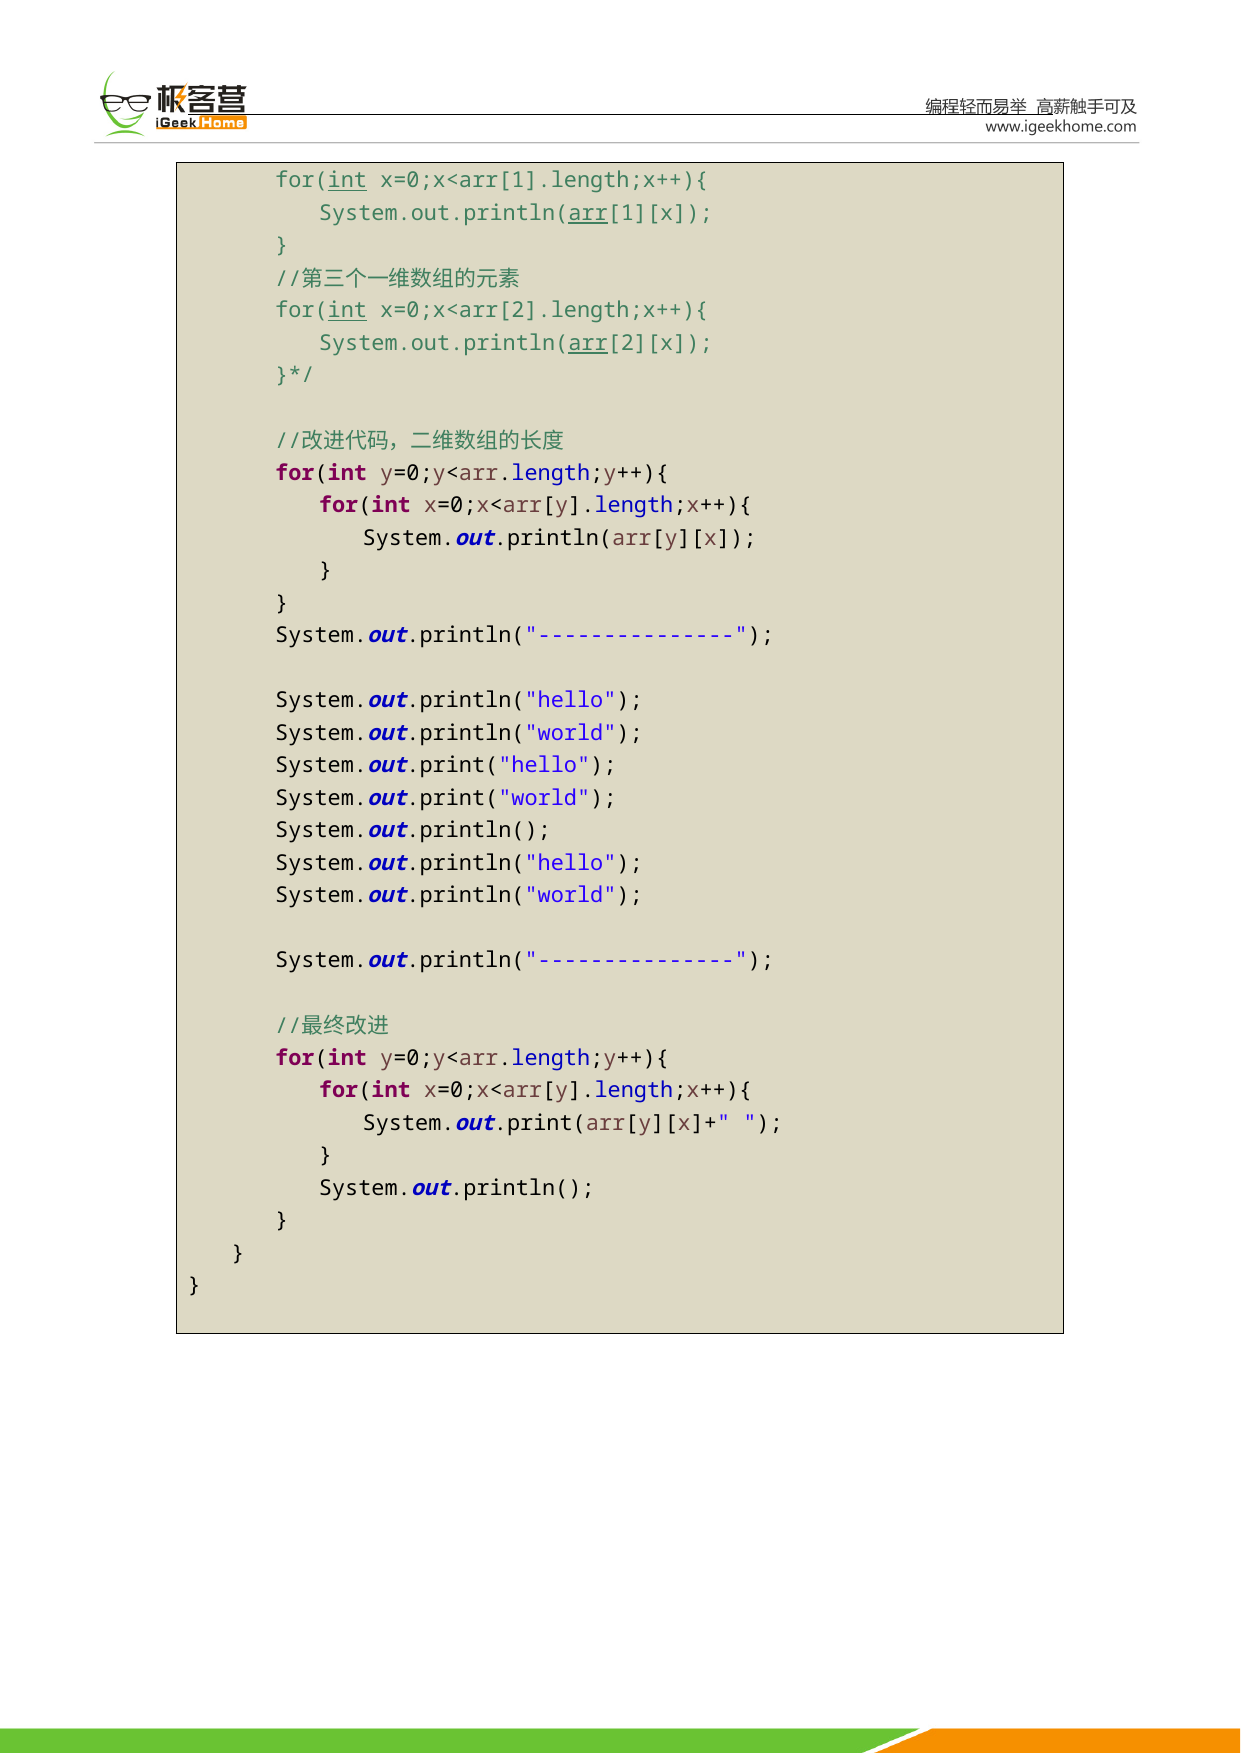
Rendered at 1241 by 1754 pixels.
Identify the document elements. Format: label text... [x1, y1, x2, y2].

picture [0, 1, 1241, 151]
picture [0, 1690, 1241, 1753]
